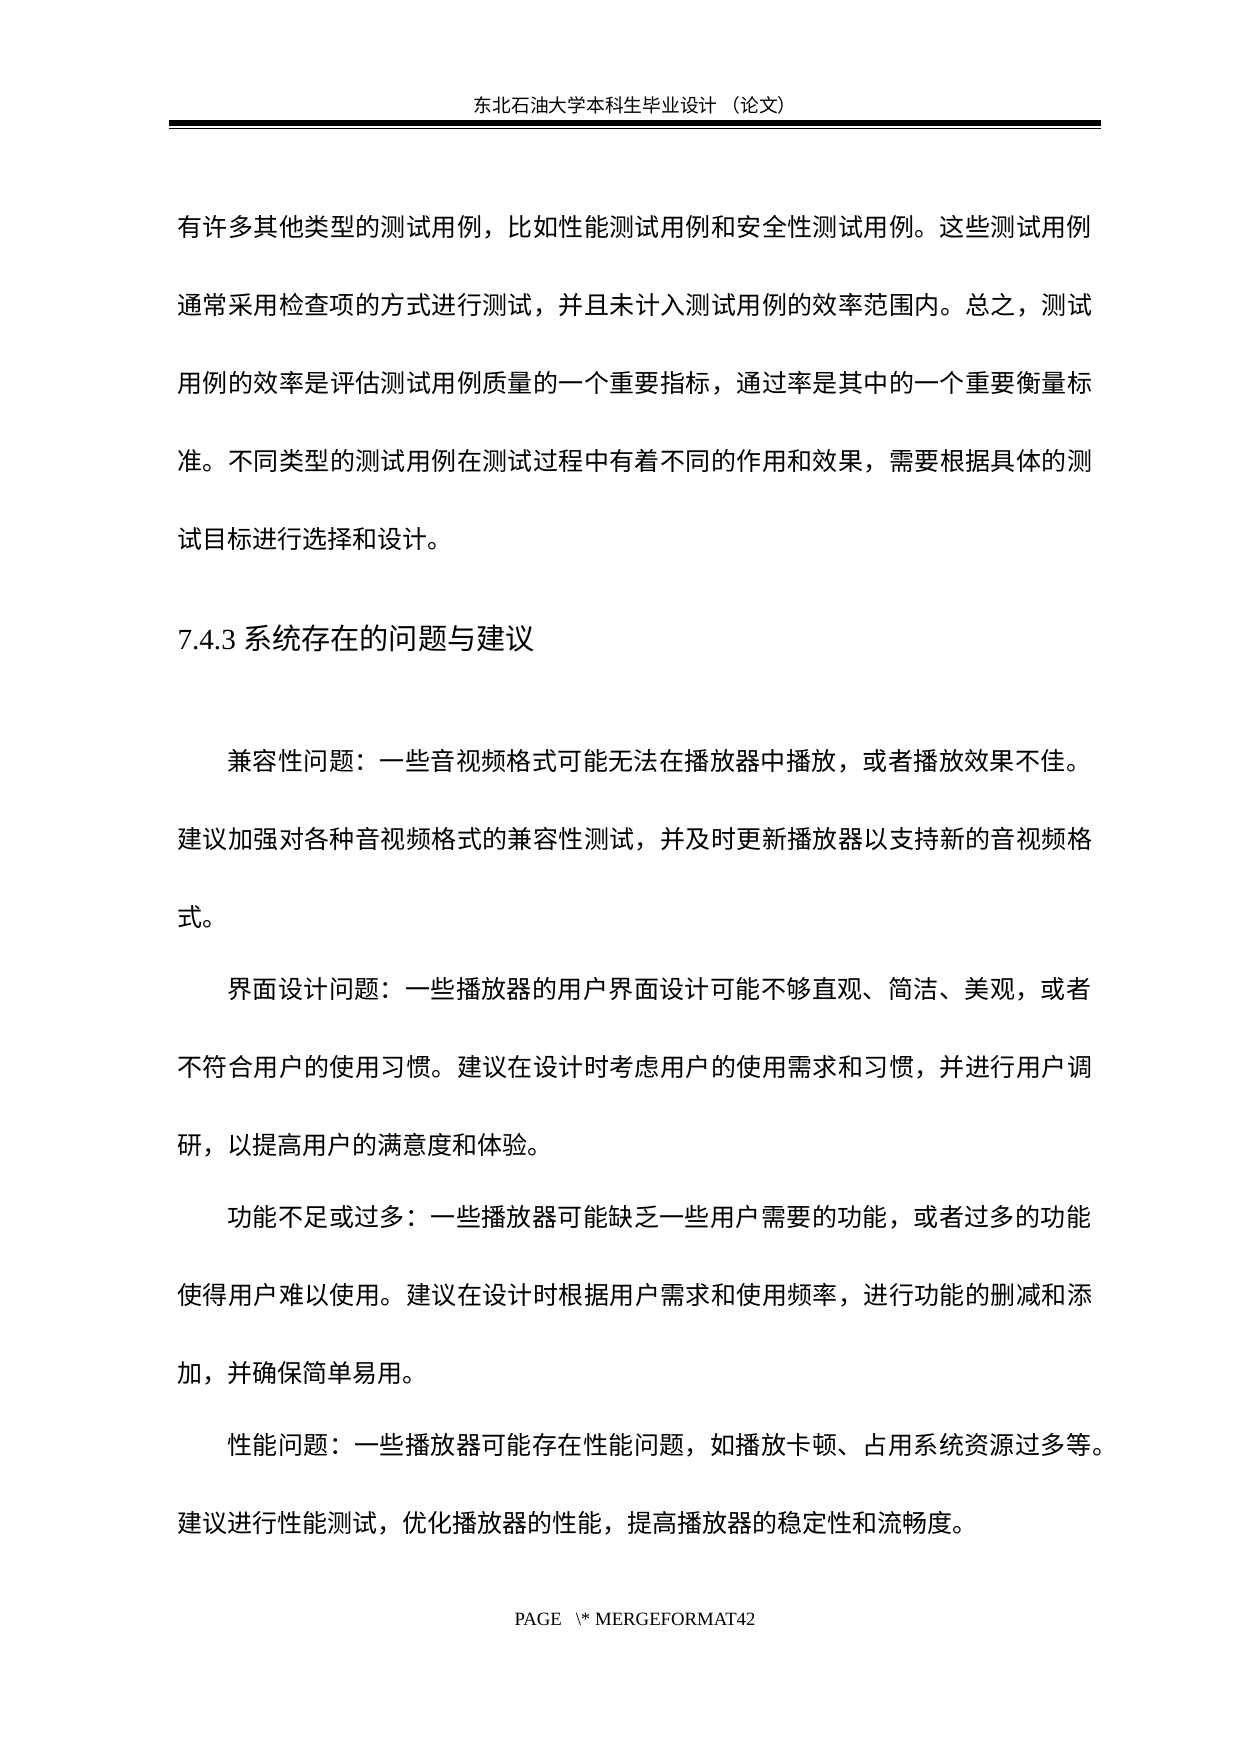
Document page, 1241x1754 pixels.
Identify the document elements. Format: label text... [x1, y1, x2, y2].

text 界面设计问题：一些播放器的用户界面设计可能不够直观、简洁、美观，或者不符合用户的使用习惯。建议在设计时考虑用户的使用需求和习惯，并进行用户调研，以提高用户的满意度和体验。 [177, 955, 1093, 1176]
text 兼容性问题：一些音视频格式可能无法在播放器中播放，或者播放效果不佳。建议加强对各种音视频格式的兼容性测试，并及时更新播放器以支持新的音视频格式。 [177, 727, 1093, 948]
subtitle 7.4.3 系统存在的问题与建议 [177, 604, 1093, 669]
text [177, 193, 1093, 570]
text 性能问题：一些播放器可能存在性能问题，如播放卡顿、占用系统资源过多等。建议进行性能测试，优化播放器的性能，提高播放器的稳定性和流畅度。 [177, 1411, 1093, 1554]
text 功能不足或过多：一些播放器可能缺乏一些用户需要的功能，或者过多的功能使得用户难以使用。建议在设计时根据用户需求和使用频率，进行功能的删减和添加，并确保简单易用。 [177, 1183, 1093, 1404]
